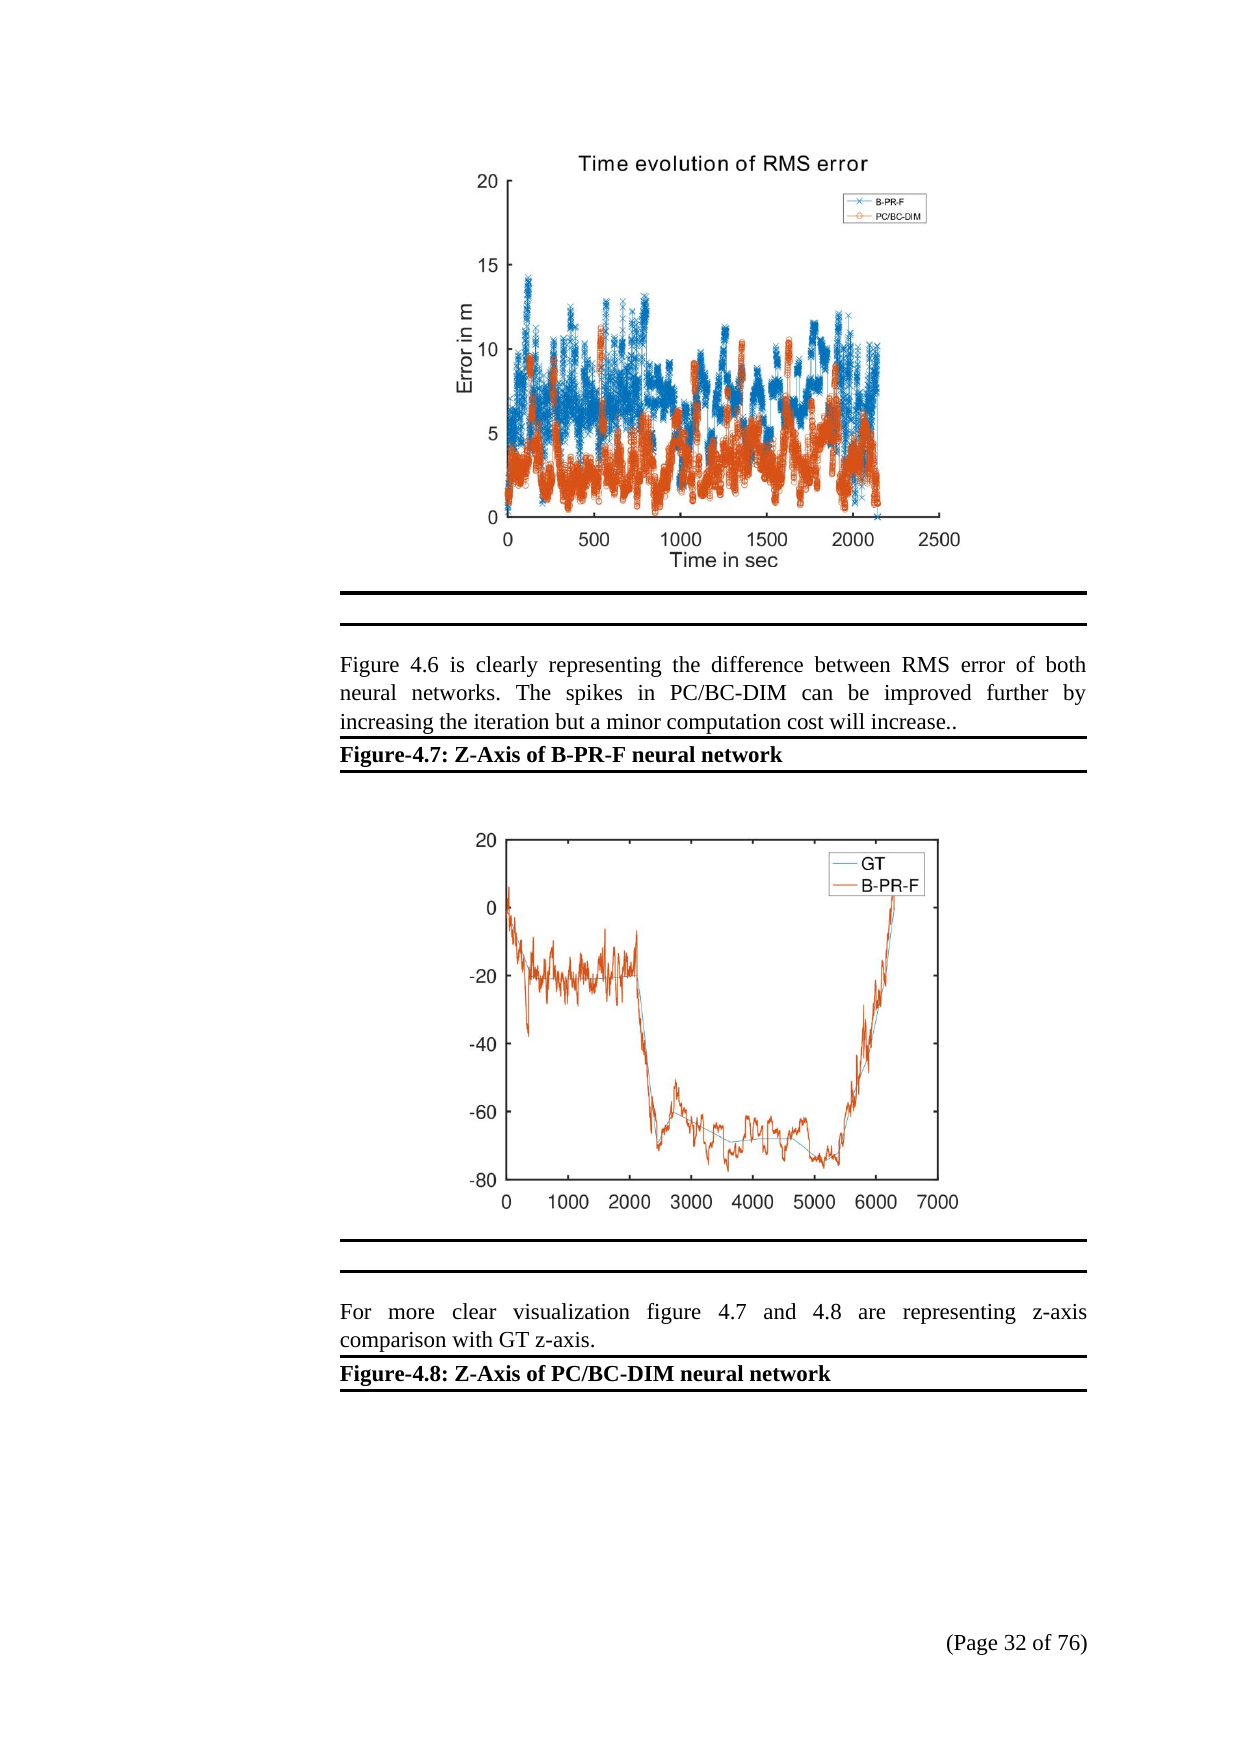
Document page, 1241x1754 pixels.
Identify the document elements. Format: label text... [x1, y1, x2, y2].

text Figure 4.6 is clearly representing the difference between RMS error of both neural networks. The spikes in PC/BC-DIM can be improved further by increasing the iteration but a minor computation cost will increase.. [339, 651, 1087, 734]
picture [436, 150, 992, 567]
picture [468, 826, 959, 1214]
text For more clear visualization figure 4.7 and 4.8 are representing z-axis comparison with GT z-axis. [339, 1298, 1087, 1353]
text Figure-4.7: Z-Axis of B-PR-F neural network [339, 737, 1087, 773]
text Figure-4.8: Z-Axis of PC/BC-DIM neural network [339, 1356, 1087, 1392]
